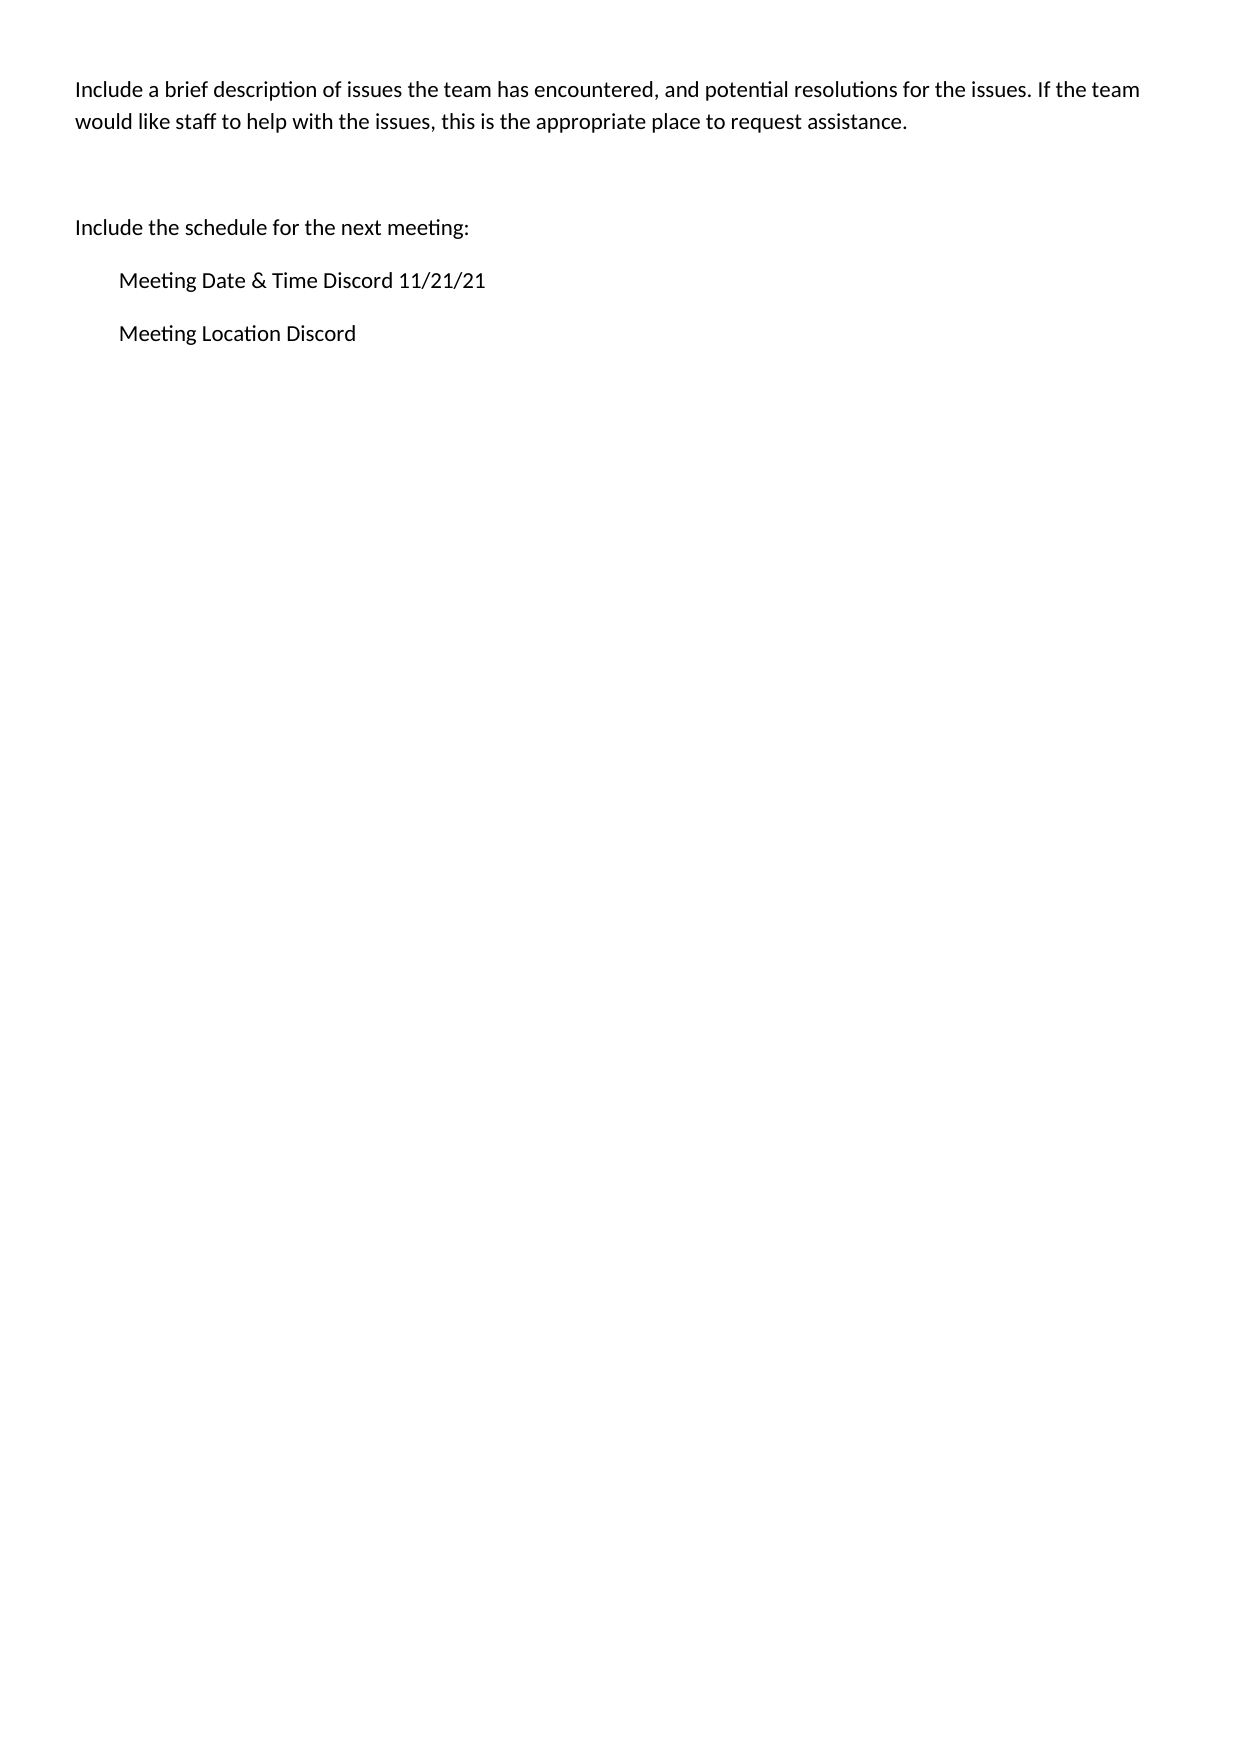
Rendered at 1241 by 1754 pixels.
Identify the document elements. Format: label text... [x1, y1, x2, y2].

text Include the schedule for the next meeting: [75, 213, 1165, 241]
text Meeting Location Discord [119, 319, 1165, 347]
text Meeting Date & Time Discord 11/21/21 [119, 266, 1165, 294]
text Include a brief description of issues the team has encountered, and potential resolutions for the issues. If the team would like staff to help with the issues, this is the appropriate place to request assistance. [75, 75, 1165, 135]
